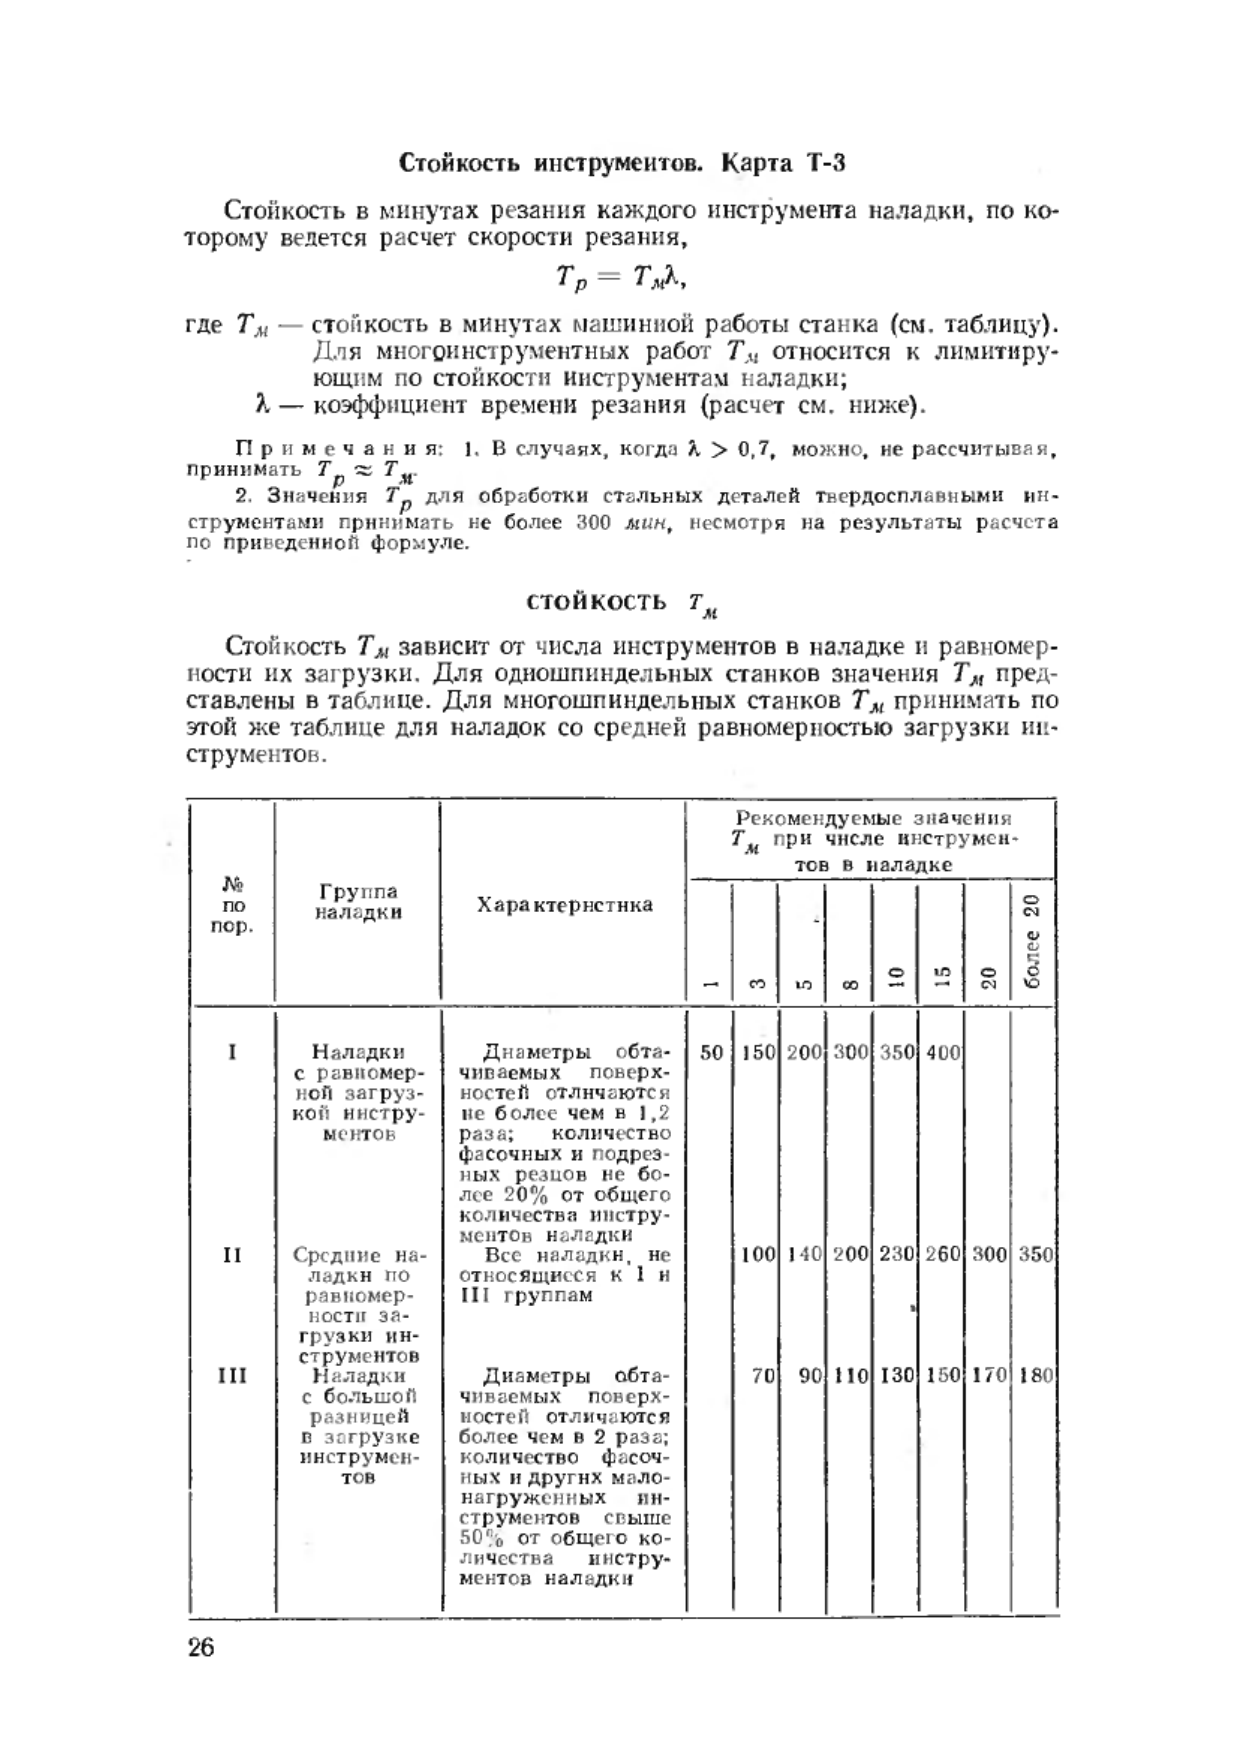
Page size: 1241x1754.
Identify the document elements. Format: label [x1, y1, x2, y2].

picture [139, 118, 1083, 1694]
